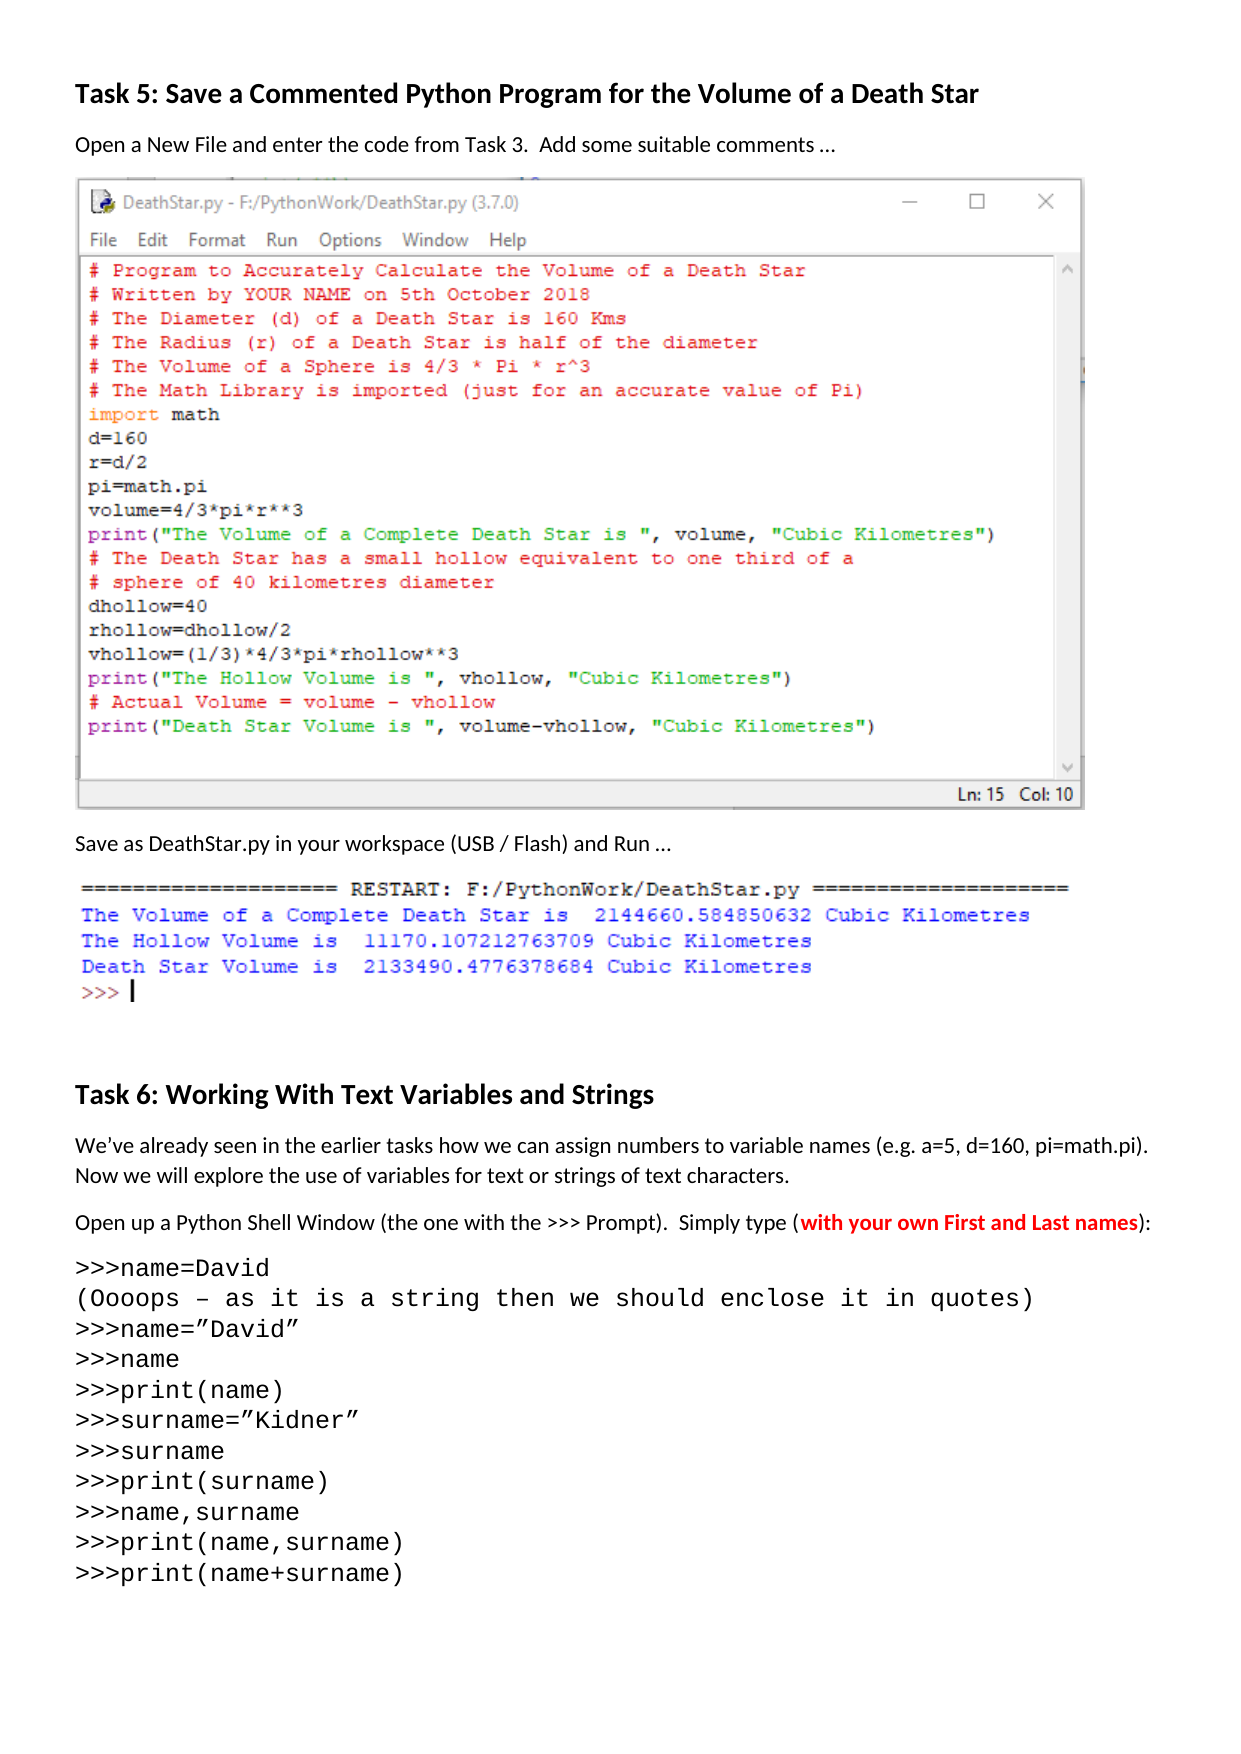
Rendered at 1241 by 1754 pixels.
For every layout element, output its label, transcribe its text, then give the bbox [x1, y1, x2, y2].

text (Oooops – as it is a string then we should enclose it in quotes) [75, 1286, 1165, 1314]
picture [75, 875, 1082, 1002]
text Open a New File and enter the code from Task 3. Add some suitable comments … [75, 130, 1165, 158]
text >>>surname [75, 1438, 1165, 1467]
text Save as DeathStar.py in your workspace (USB / Flash) and Run … [75, 829, 1165, 857]
text >>>name=”David” [75, 1316, 1165, 1344]
text Task 6: Working With Text Variables and Strings [75, 1076, 1165, 1112]
text Task 5: Save a Commented Python Program for the Volume of a Death Star [75, 75, 1165, 111]
text We’ve already seen in the earlier tasks how we can assign numbers to variable names (e.g. a=5, d=160, pi=math.pi). Now we will explore the use of variables for text or strings of text characters. [75, 1131, 1165, 1189]
text >>>name=David [75, 1255, 1165, 1283]
text >>>print(name+surname) [75, 1560, 1165, 1589]
text Open up a Python Shell Window (the one with the >>> Prompt). Simply type (with your own First and Last names): [75, 1208, 1165, 1236]
text >>>surname=”Kidner” [75, 1408, 1165, 1436]
text >>>print(name) [75, 1377, 1165, 1406]
text >>>name,surname [75, 1499, 1165, 1528]
picture [75, 177, 1085, 810]
text >>>name [75, 1347, 1165, 1375]
text >>>print(surname) [75, 1469, 1165, 1497]
text >>>print(name,surname) [75, 1530, 1165, 1558]
